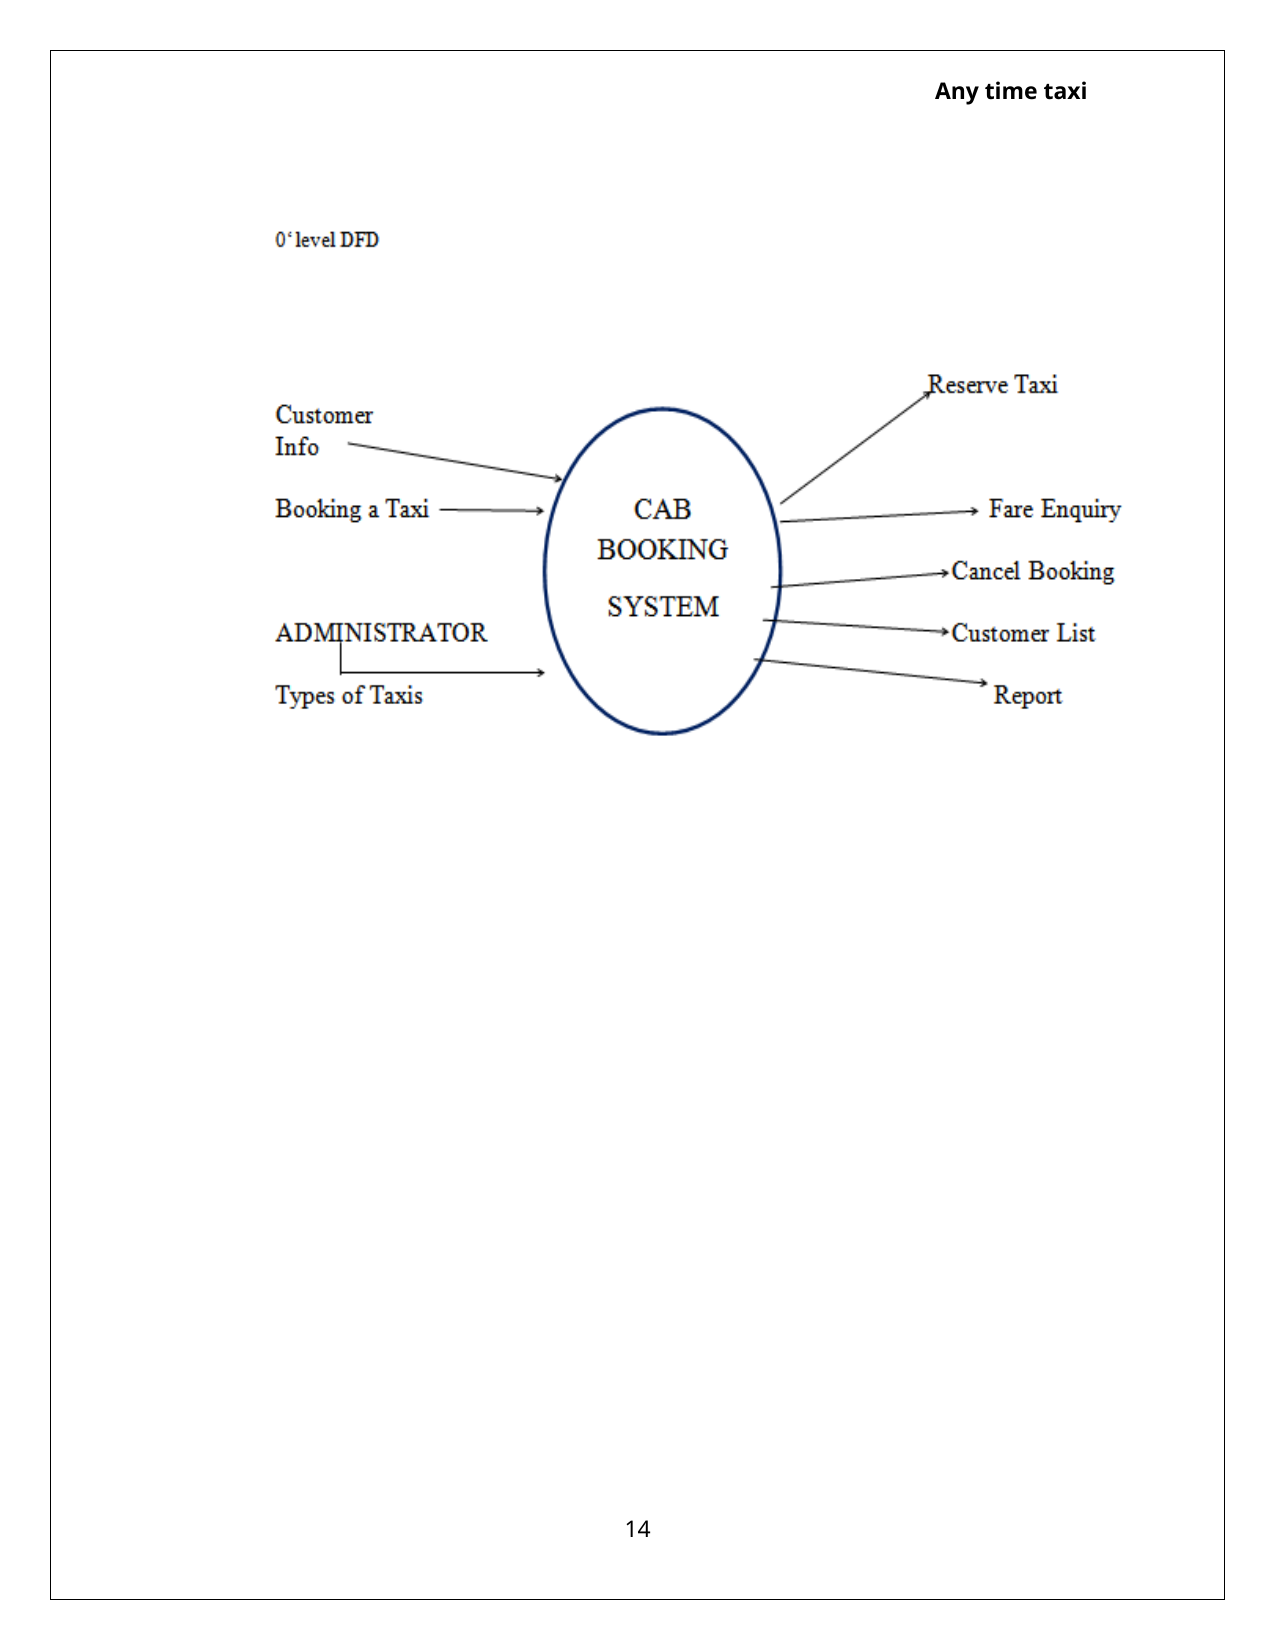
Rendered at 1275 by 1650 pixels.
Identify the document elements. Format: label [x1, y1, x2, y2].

picture [187, 150, 1212, 900]
